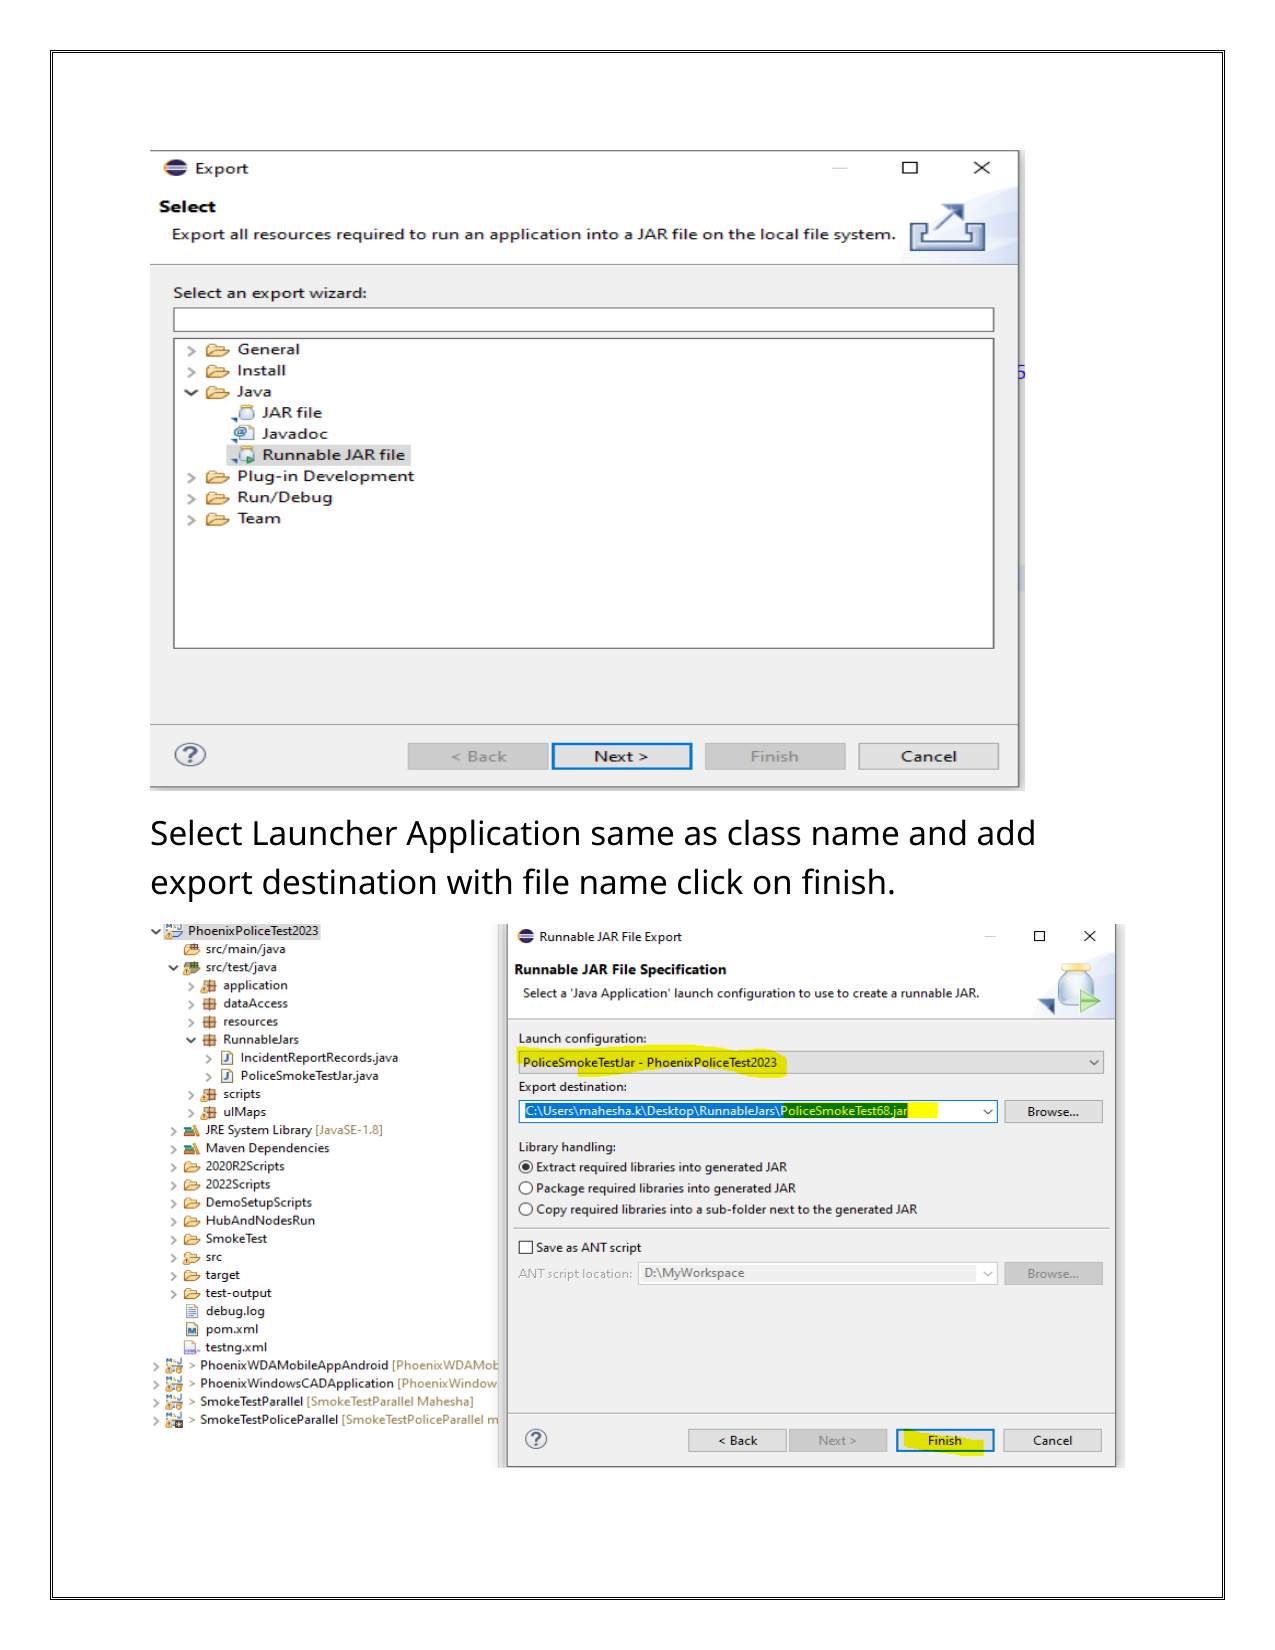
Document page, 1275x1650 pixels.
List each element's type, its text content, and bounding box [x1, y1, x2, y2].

text Select Launcher Application same as class name and add export destination with file name click on finish. [150, 809, 1125, 904]
picture [150, 924, 1125, 1468]
picture [150, 150, 1025, 791]
